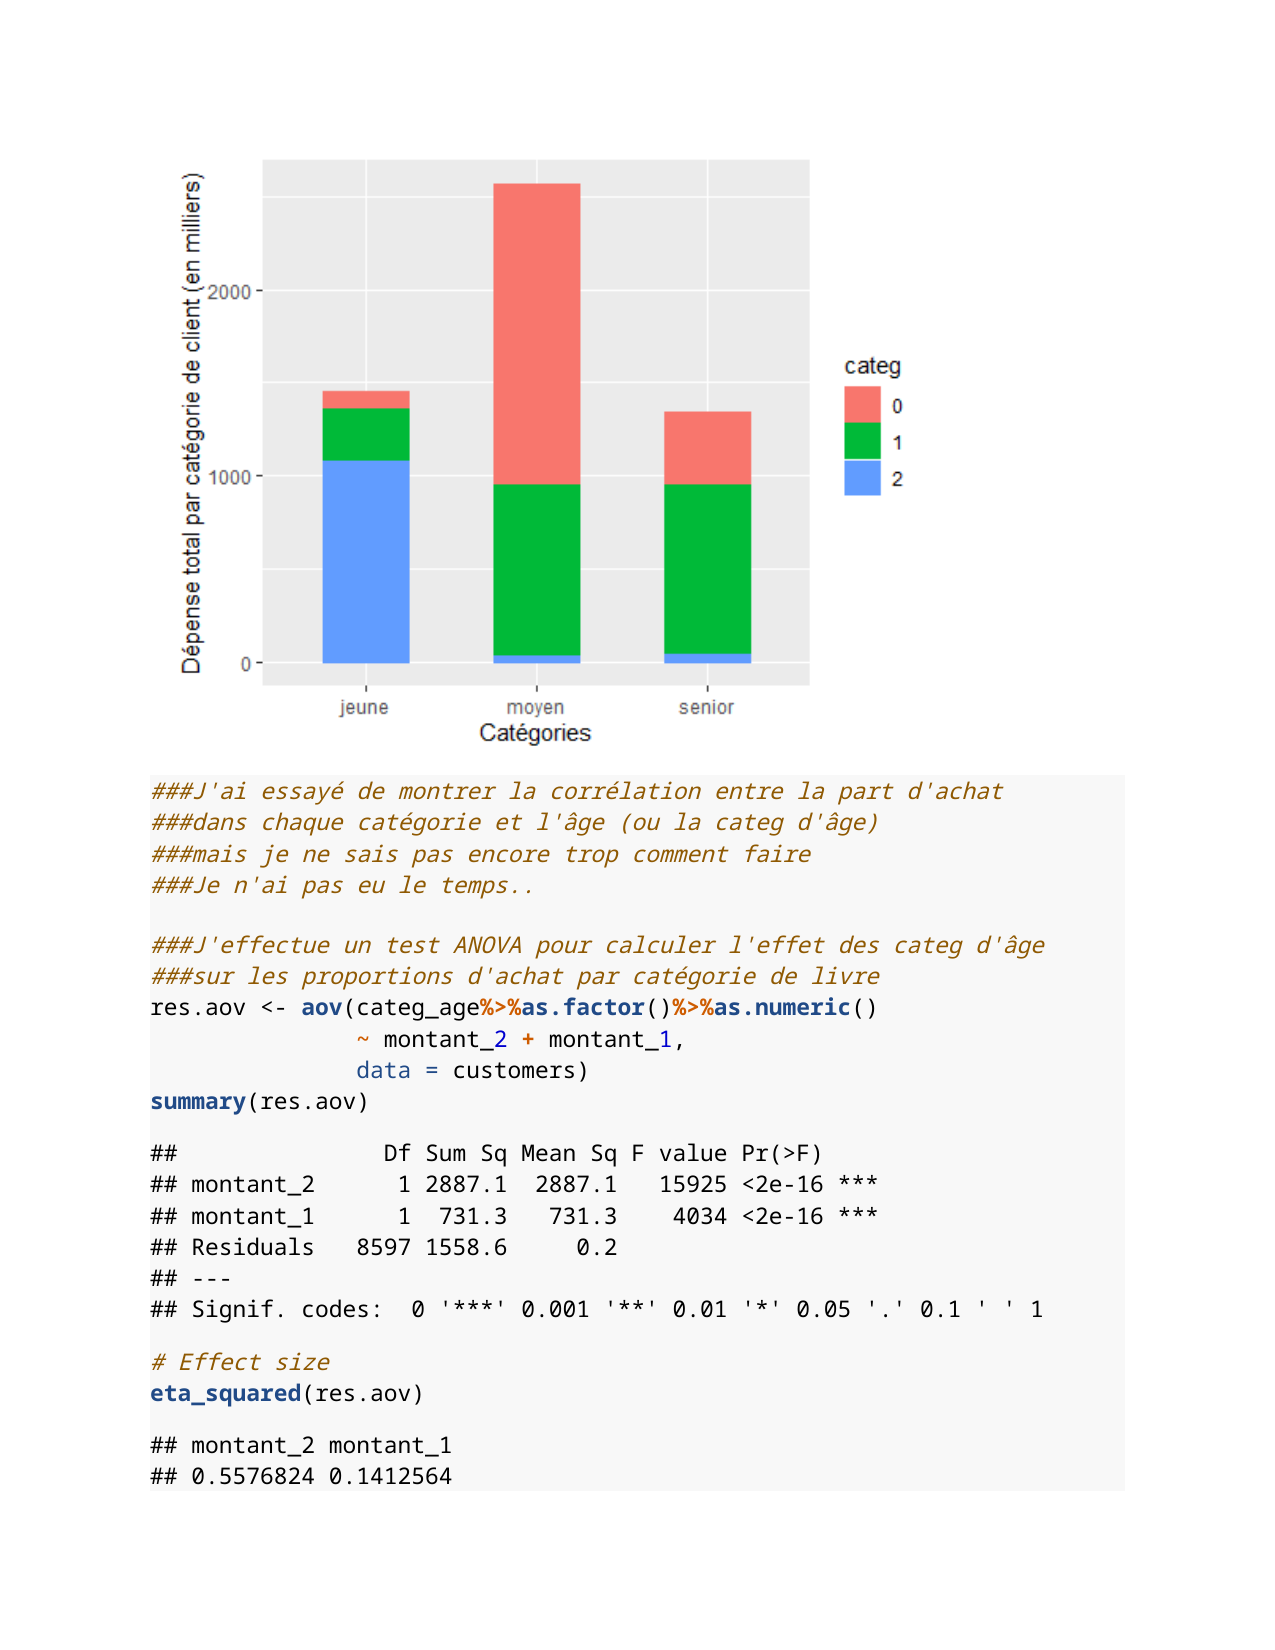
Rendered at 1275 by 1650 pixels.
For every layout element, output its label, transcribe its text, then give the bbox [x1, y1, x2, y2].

text ###J'ai essayé de montrer la corrélation entre la part d'achat ###dans chaque catégorie et l'âge (ou la categ d'âge) ###mais je ne sais pas encore trop comment faire ###Je n'ai pas eu le temps.. ###J'effectue un test ANOVA pour calculer l'effet des categ d'âge ###sur les proportions d'achat par catégorie de livre res.aov <- aov(categ_age%>%as.factor()%>%as.numeric() ~ montant_2 + montant_1, data = customers) summary(res.aov) [150, 775, 1125, 1116]
text ## montant_2 montant_1 ## 0.5576824 0.1412564 [150, 1429, 1125, 1491]
text # Effect size eta_squared(res.aov) [329, 1346, 1125, 1408]
picture [168, 150, 927, 757]
text ## Df Sum Sq Mean Sq F value Pr(>F) ## montant_2 1 2887.1 2887.1 15925 <2e-16 *** ## montant_1 1 731.3 731.3 4034 <2e-16 *** ## Residuals 8597 1558.6 0.2 ## --- ## Signif. codes: 0 '***' 0.001 '**' 0.01 '*' 0.05 '.' 0.1 ' ' 1 [150, 1137, 1125, 1325]
